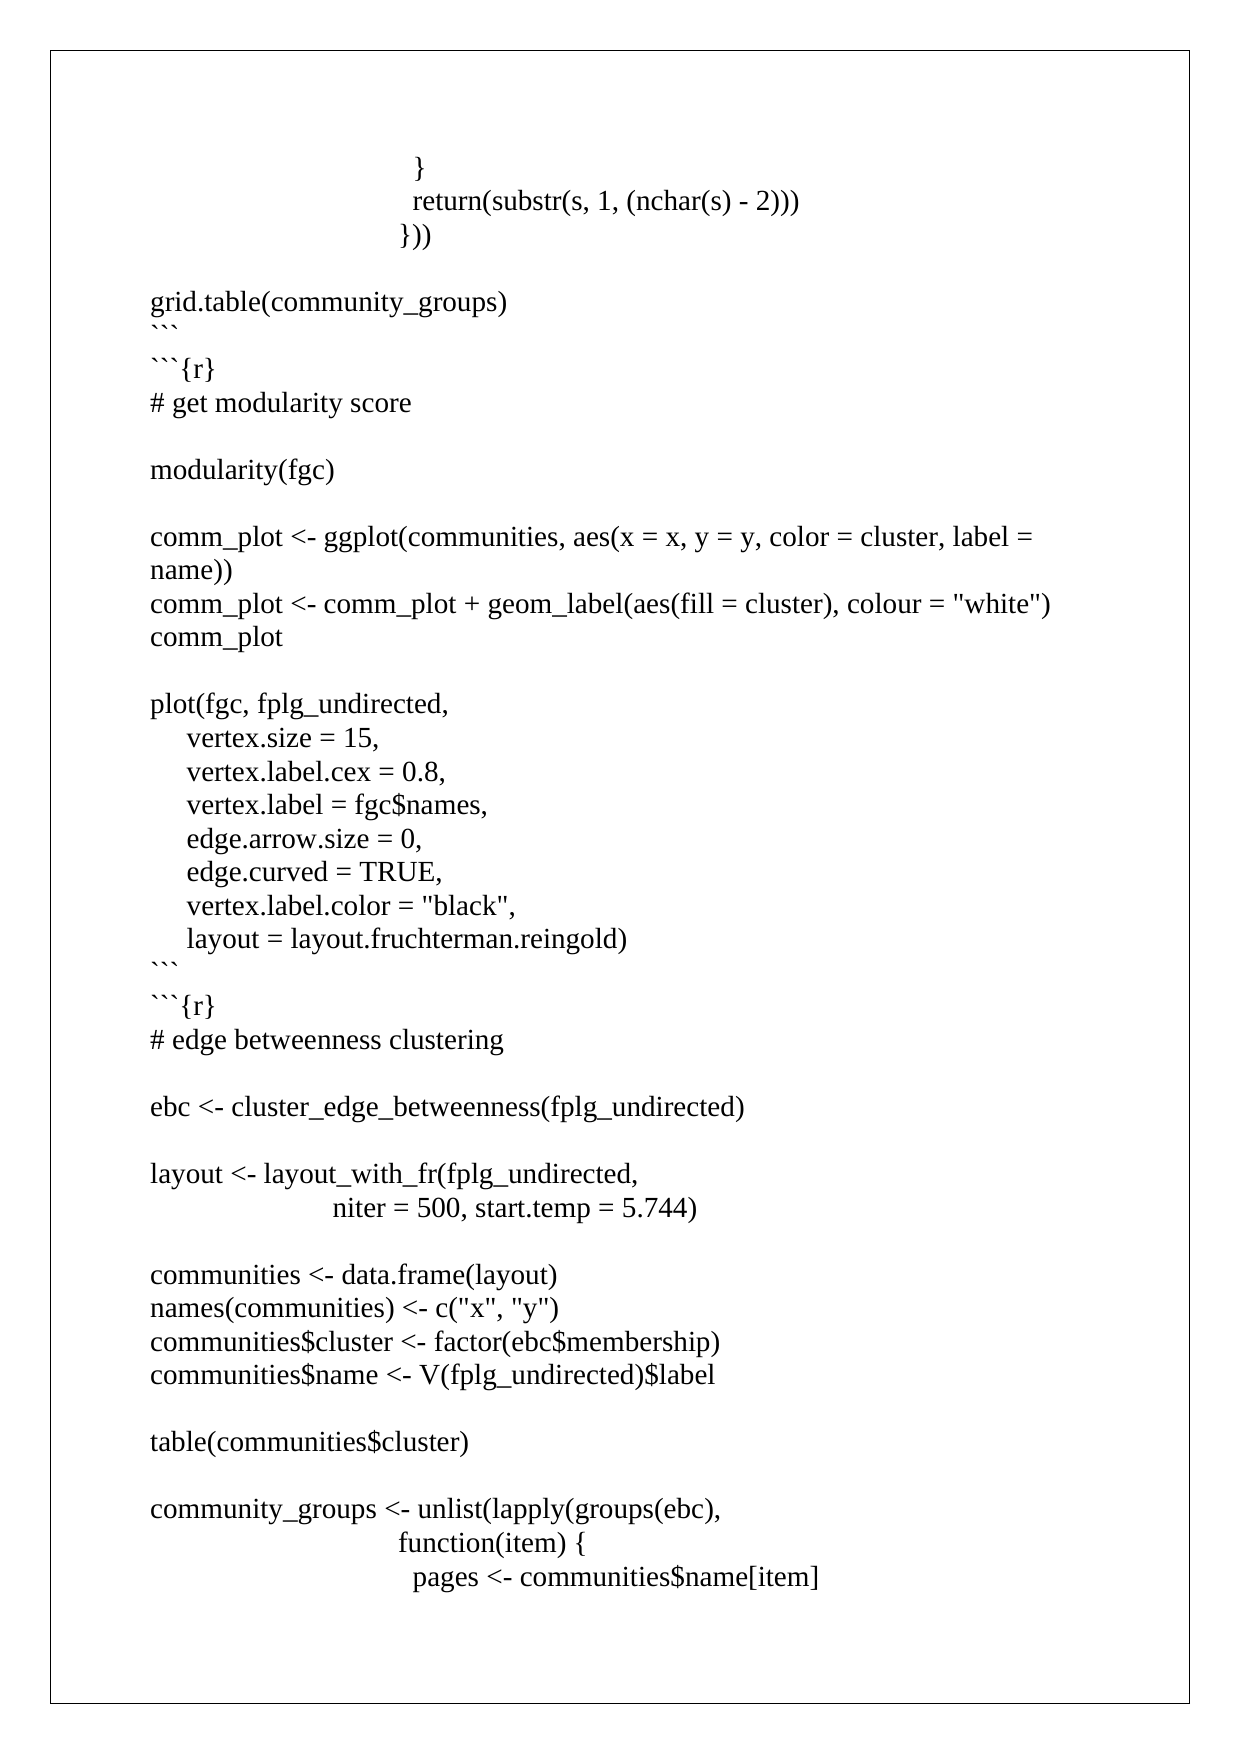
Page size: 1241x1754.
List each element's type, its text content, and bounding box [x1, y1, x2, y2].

text ``` [150, 955, 1090, 988]
text modularity(fgc) [150, 452, 1090, 485]
text # get modularity score [150, 385, 1090, 418]
text layout <- layout_with_fr(fplg_undirected, [150, 1156, 1090, 1190]
text plot(fgc, fplg_undirected, [150, 687, 1090, 720]
text table(communities$cluster) [150, 1424, 1090, 1458]
text vertex.label = fgc$names, [150, 787, 1090, 821]
text vertex.size = 15, [150, 720, 1090, 754]
text niter = 500, start.temp = 5.744) [150, 1190, 1090, 1223]
text vertex.label.color = "black", [150, 888, 1090, 921]
text function(item) { [150, 1525, 1090, 1559]
text edge.curved = TRUE, [150, 854, 1090, 888]
text pages <- communities$name[item] [150, 1559, 1090, 1592]
text } [150, 150, 1090, 183]
text names(communities) <- c("x", "y") [150, 1290, 1090, 1324]
text communities$cluster <- factor(ebc$membership) [150, 1324, 1090, 1357]
text communities <- data.frame(layout) [150, 1257, 1090, 1290]
text comm_plot [150, 619, 1090, 653]
text layout = layout.fruchterman.reingold) [150, 921, 1090, 955]
text community_groups <- unlist(lapply(groups(ebc), [150, 1492, 1090, 1525]
text vertex.label.cex = 0.8, [150, 754, 1090, 787]
text ebc <- cluster_edge_betweenness(fplg_undirected) [150, 1089, 1090, 1123]
text })) [150, 217, 1090, 251]
text ``` [150, 318, 1090, 351]
text ```{r} [150, 988, 1090, 1022]
text return(substr(s, 1, (nchar(s) - 2))) [150, 183, 1090, 217]
text grid.table(community_groups) [150, 284, 1090, 318]
text # edge betweenness clustering [150, 1022, 1090, 1056]
text ```{r} [150, 351, 1090, 385]
text edge.arrow.size = 0, [150, 821, 1090, 854]
text comm_plot <- comm_plot + geom_label(aes(fill = cluster), colour = "white") [150, 586, 1090, 619]
text communities$name <- V(fplg_undirected)$label [150, 1357, 1090, 1391]
text comm_plot <- ggplot(communities, aes(x = x, y = y, color = cluster, label = name)) [150, 519, 1090, 586]
